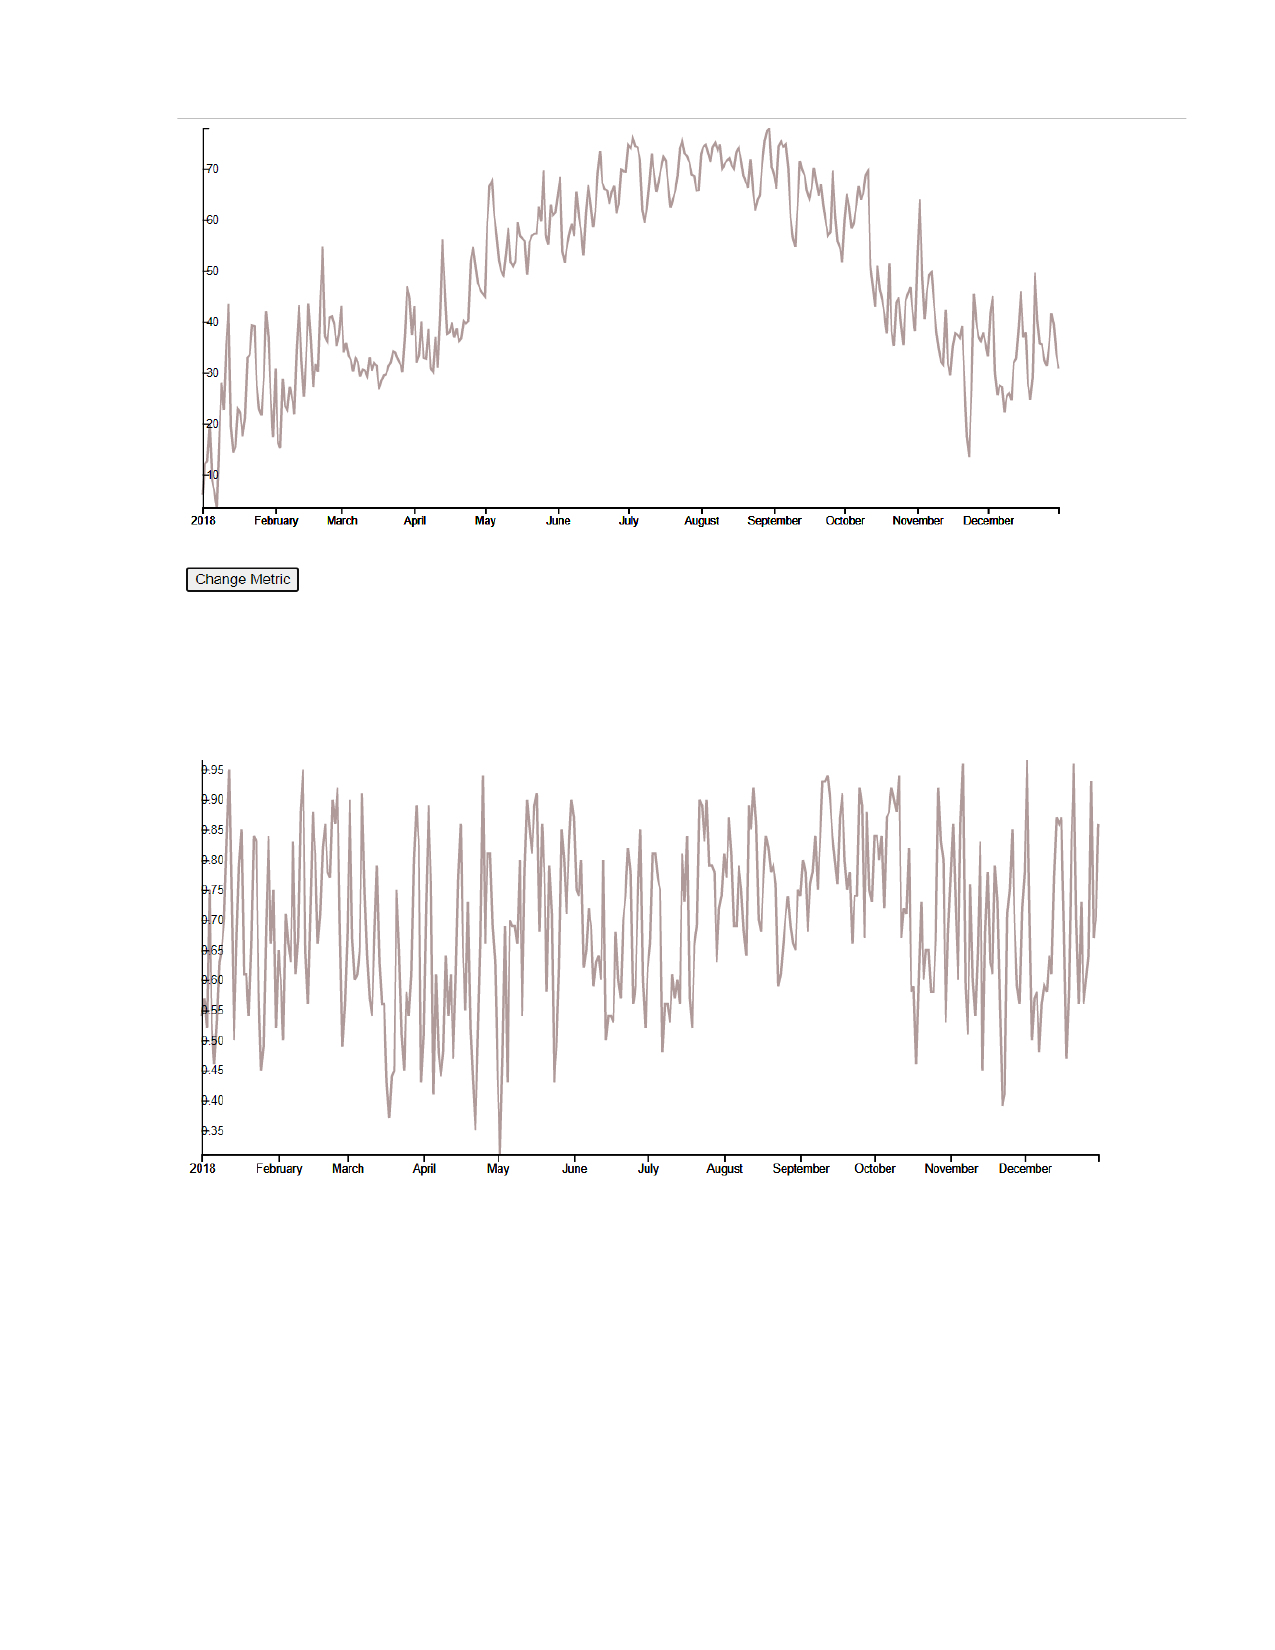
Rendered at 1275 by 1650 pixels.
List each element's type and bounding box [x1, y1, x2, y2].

picture [177, 760, 1132, 1206]
picture [177, 118, 1187, 742]
